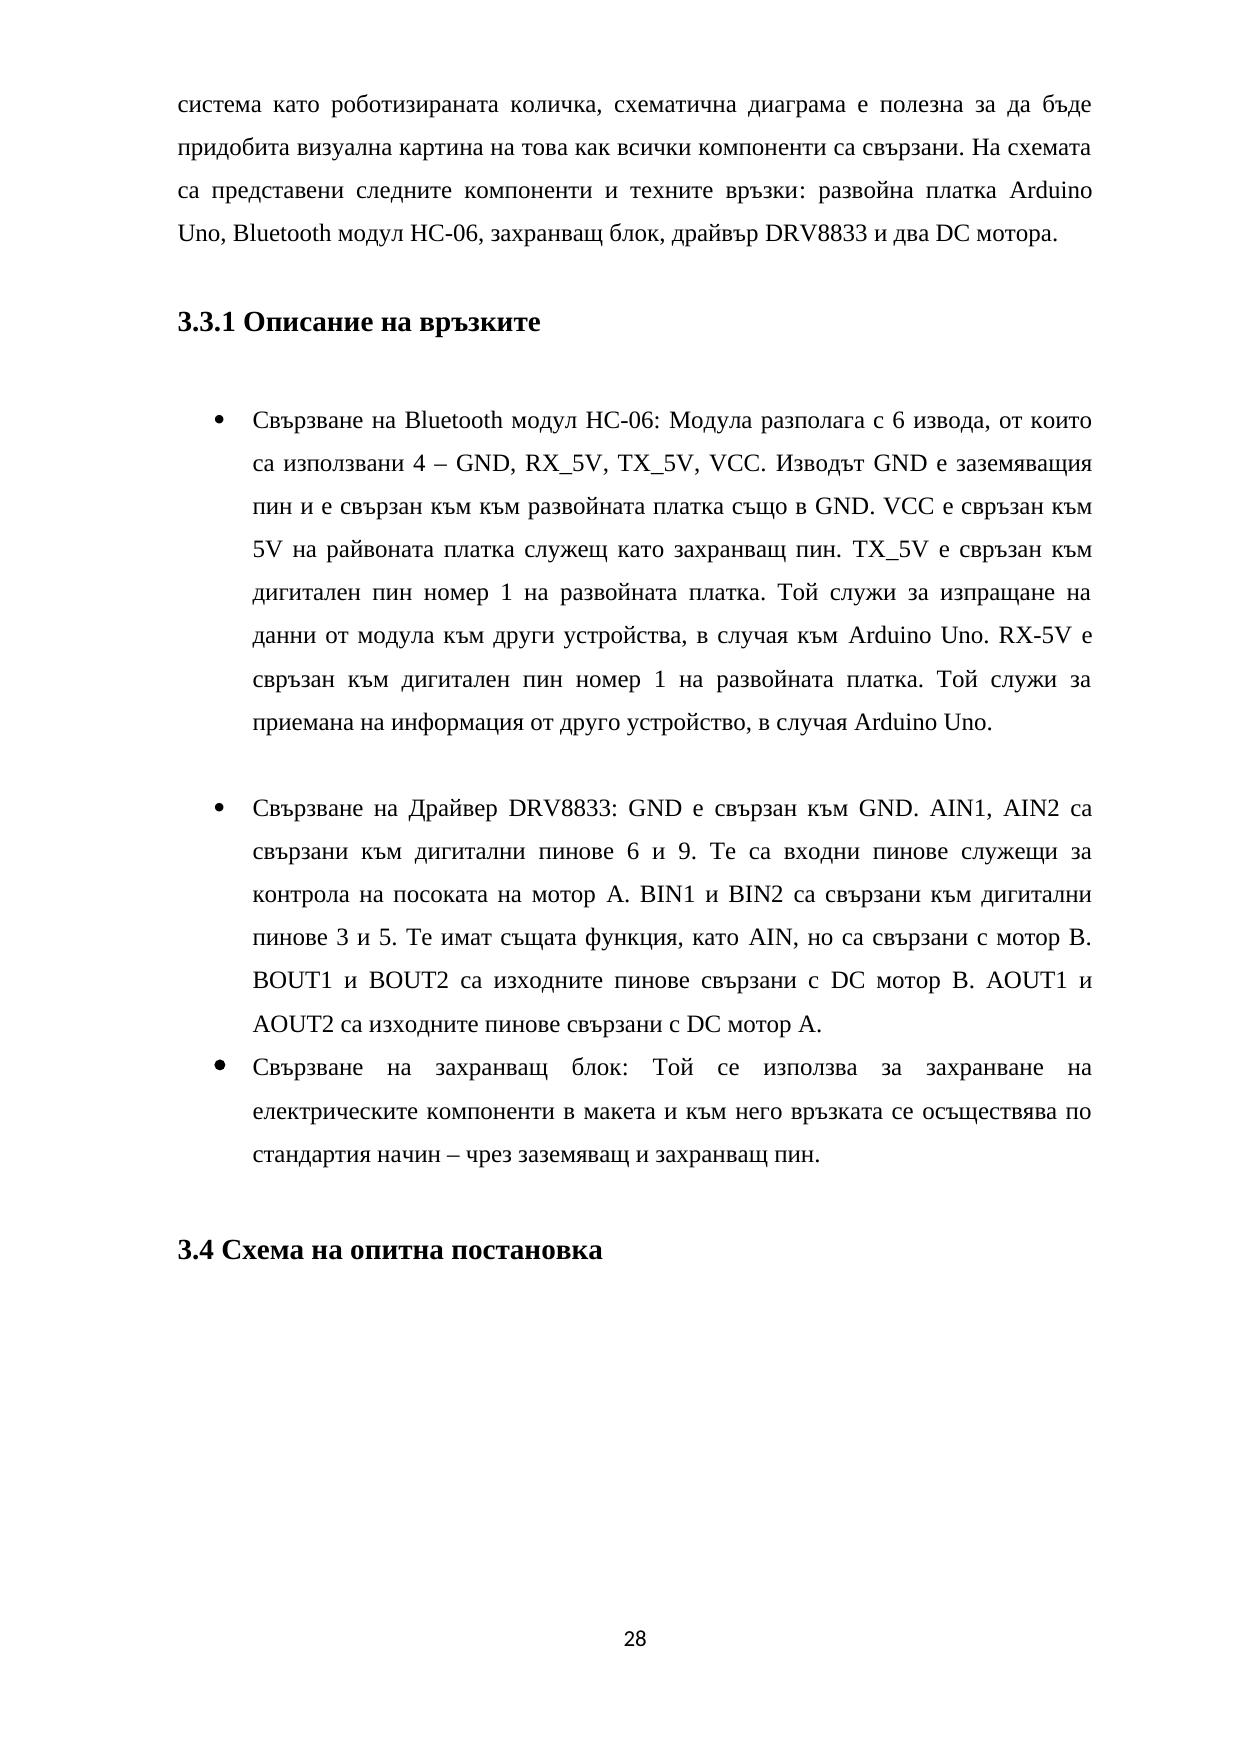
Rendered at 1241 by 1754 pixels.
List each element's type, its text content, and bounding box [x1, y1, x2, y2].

text 3.3.1 Описание на връзките [177, 304, 1092, 338]
list Свързване на Драйвер DRV8833: GND e свързан към GND. AIN1, AIN2 са свързани към дигитални пинове 6 и 9. Те са входни пинове служещи за контрола на посоката на мотор A. BIN1 и BIN2 са свързани към дигитални пинове 3 и 5. Те имат същата функция, като AIN, но са свързани с мотор B. BOUT1 и BOUT2 са изходните пинове свързани с DC мотор B. AOUT1 и AOUT2 са изходните пинове свързани с DC мотор A. [215, 793, 1092, 1037]
text 3.4 Схема на опитна постановка [177, 1232, 1092, 1266]
list Свързване на Bluetooth модул HC-06: Модула разполага с 6 извода, от които са използвани 4 – GND, RX_5V, TX_5V, VCC. Изводът GND е заземяващия пин и е свързан към към развойната платка също в GND. VCC е свръзан към 5V на райвоната платка служещ като захранващ пин. TX_5V е свръзан към дигитален пин номер 1 на развойната платка. Той служи за изпращане на данни от модула към други устройства, в случая към Arduino Uno. RX-5V е свръзан към дигитален пин номер 1 на развойната платка. Той служи за приемана на информация от друго устройство, в случая Arduino Uno. [215, 405, 1092, 736]
list Свързване на захранващ блок: Той се използва за захранване на електрическите компоненти в макета и към него връзката се осъществява по стандартия начин – чрез заземяващ и захранващ пин. [215, 1052, 1092, 1168]
